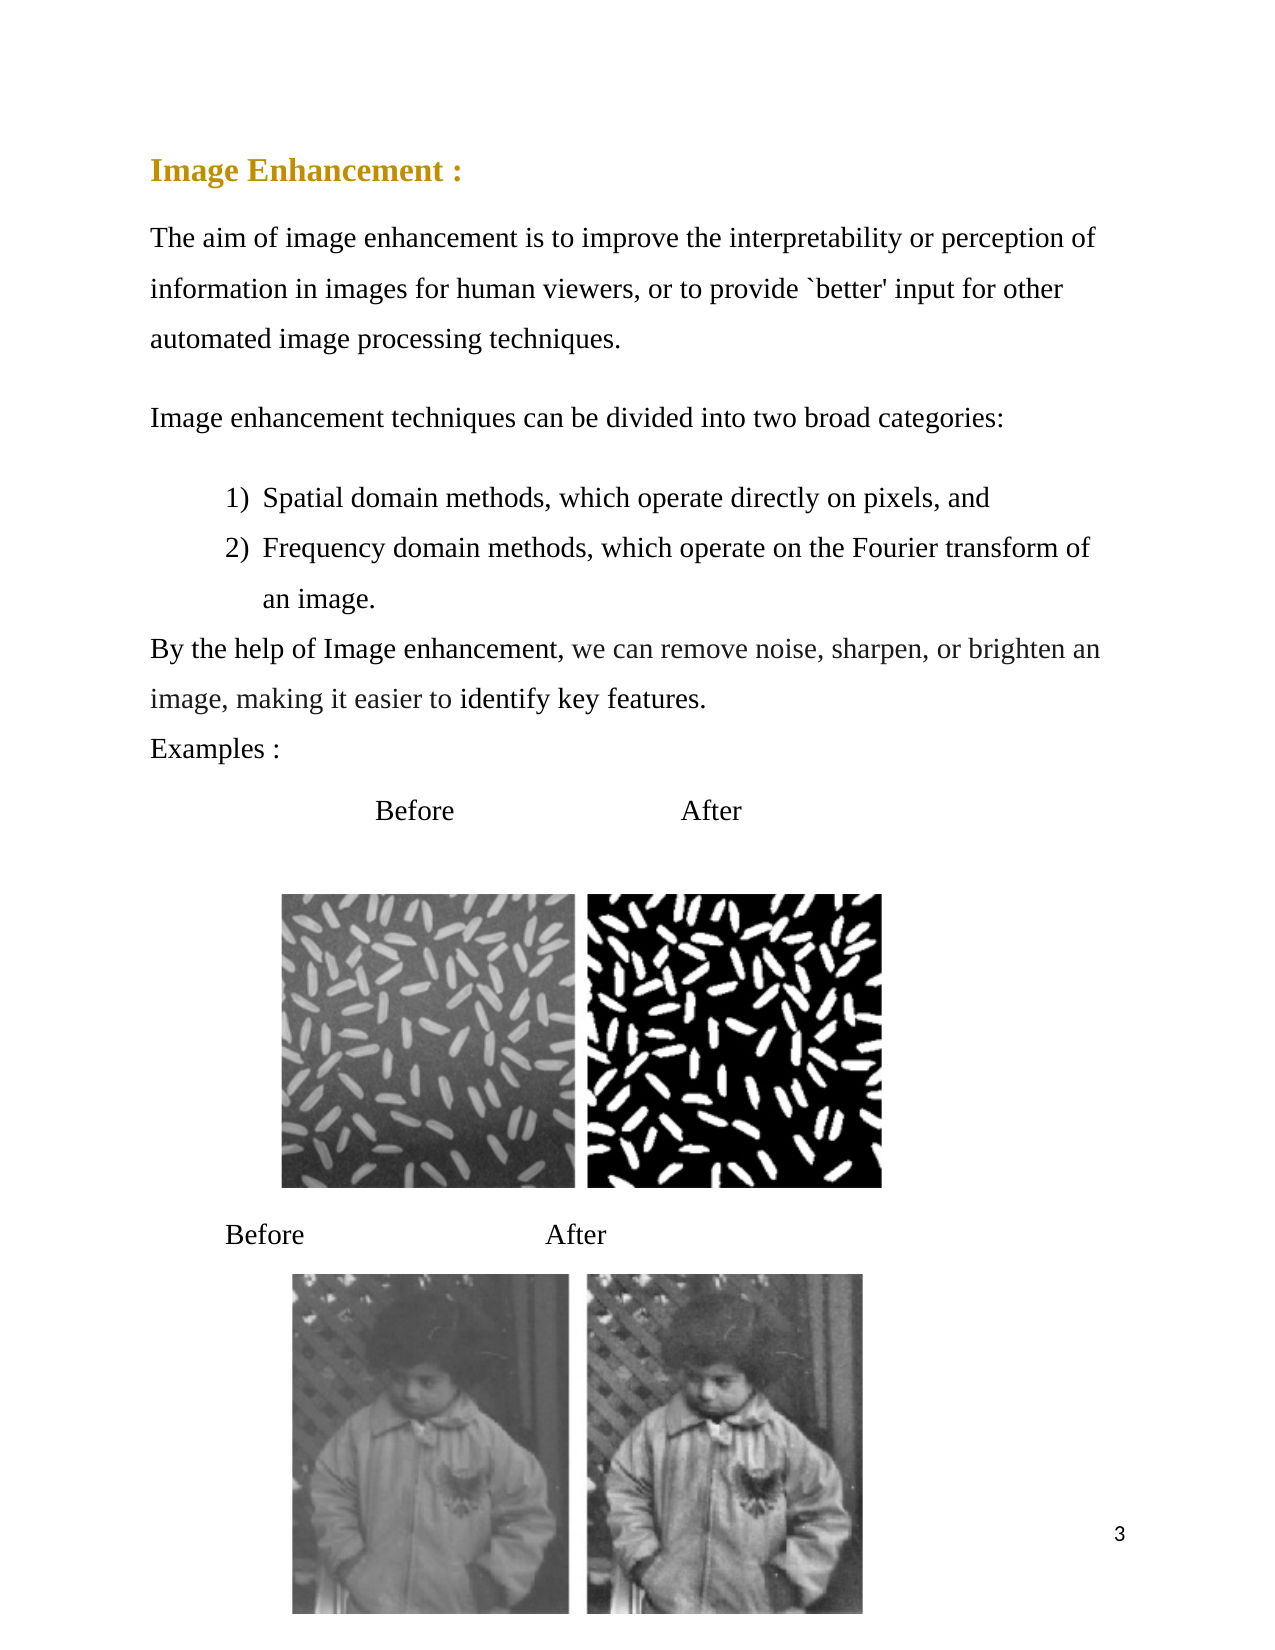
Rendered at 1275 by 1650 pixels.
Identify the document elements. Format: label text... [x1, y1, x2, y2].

text Examples : [150, 732, 1125, 765]
text Image enhancement techniques can be divided into two broad categories: [150, 401, 1125, 434]
picture [281, 894, 882, 1188]
text By the help of Image enhancement, we can remove noise, sharpen, or brighten an image, making it easier to identify key features. [150, 631, 1125, 715]
picture [292, 1274, 863, 1614]
text Before After [150, 793, 1125, 826]
text The aim of image enhancement is to improve the interpretability or perception of information in images for human viewers, or to provide `better' input for other automated image processing techniques. [150, 221, 1125, 355]
text Before After [150, 1167, 1125, 1251]
list Frequency domain methods, which operate on the Fourier transform of an image. [225, 530, 1125, 614]
text Image Enhancement : [150, 150, 1125, 188]
list Spatial domain methods, which operate directly on pixels, and [225, 480, 1125, 514]
